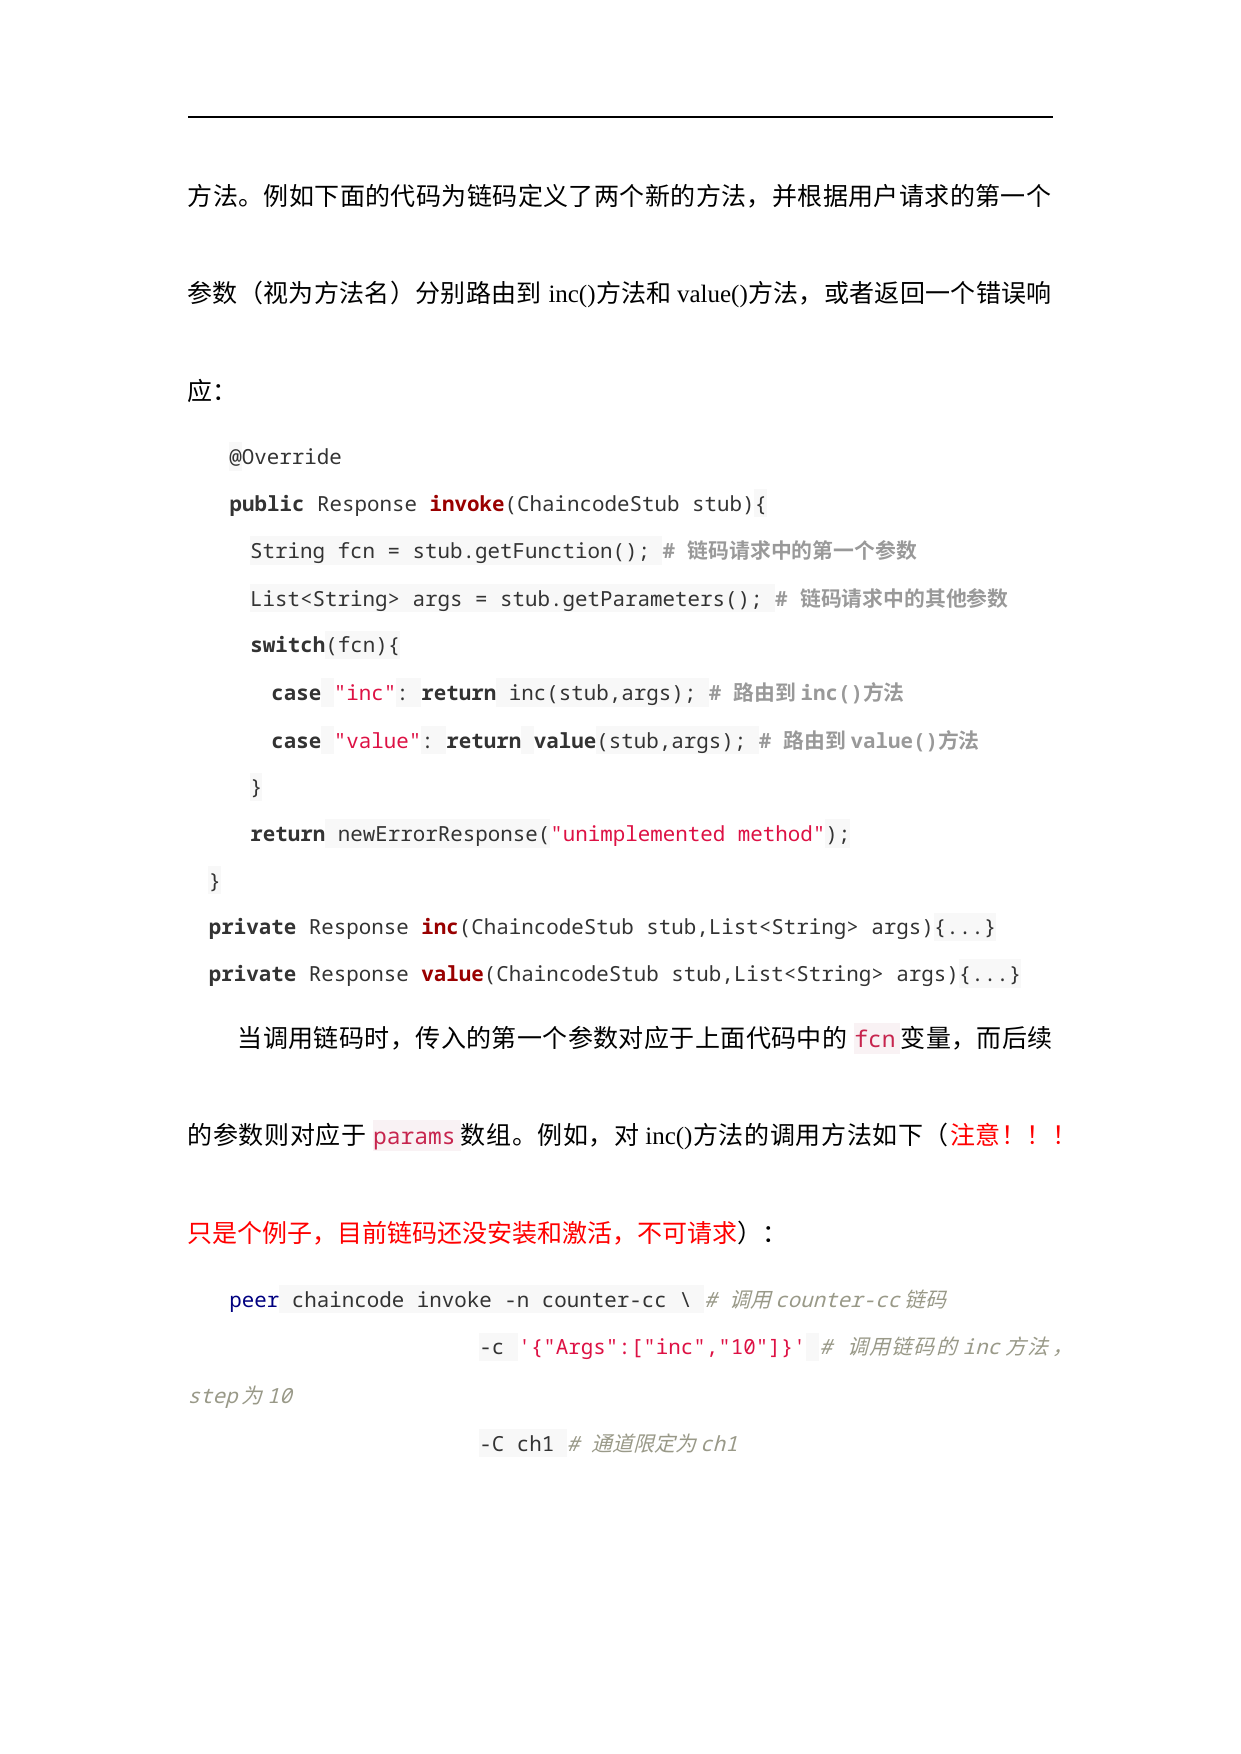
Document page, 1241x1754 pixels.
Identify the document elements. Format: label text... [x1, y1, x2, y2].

text } [187, 771, 1053, 803]
text switch(fcn){ [187, 629, 1053, 661]
text -C ch1 # 通道限定为ch1 [187, 1426, 1053, 1458]
text } [187, 864, 1053, 896]
text public Response invoke(ChaincodeStub stub){ [187, 487, 1053, 519]
text return newErrorResponse("unimplemented method"); [187, 817, 1053, 850]
text List<String> args = stub.getParameters(); # 链码请求中的其他参数 [187, 581, 1053, 613]
text @Override [187, 440, 1053, 473]
text 可以将链码invoke()接口的实现方法进行改进，以便路由到链码实例的其他方法。例如下面的代码为链码定义了两个新的方法，并根据用户请求的第一个参数（视为方法名）分别路由到inc()方法和value()方法，或者返回一个错误响应： [187, 162, 1053, 422]
text String fcn = stub.getFunction(); # 链码请求中的第一个参数 [187, 533, 1053, 566]
text case "value": return value(stub,args); # 路由到value()方法 [187, 723, 1053, 755]
text case "inc": return inc(stub,args); # 路由到inc()方法 [187, 675, 1053, 708]
text 当调用链码时，传入的第一个参数对应于上面代码中的fcn变量，而后续的参数则对应于 params数组。例如，对inc()方法的调用方法如下（注意！！！只是个例子，目前链码还没安装和激活，不可请求）： [187, 1004, 1053, 1264]
text -c '{"Args":["inc","10"]}' # 调用链码的inc方法，step为10 [187, 1329, 1053, 1411]
text private Response value(ChaincodeStub stub,List<String> args){...} [187, 957, 1053, 990]
text peer chaincode invoke -n counter-cc \ # 调用counter-cc链码 [187, 1282, 1053, 1314]
text private Response inc(ChaincodeStub stub,List<String> args){...} [187, 911, 1053, 943]
